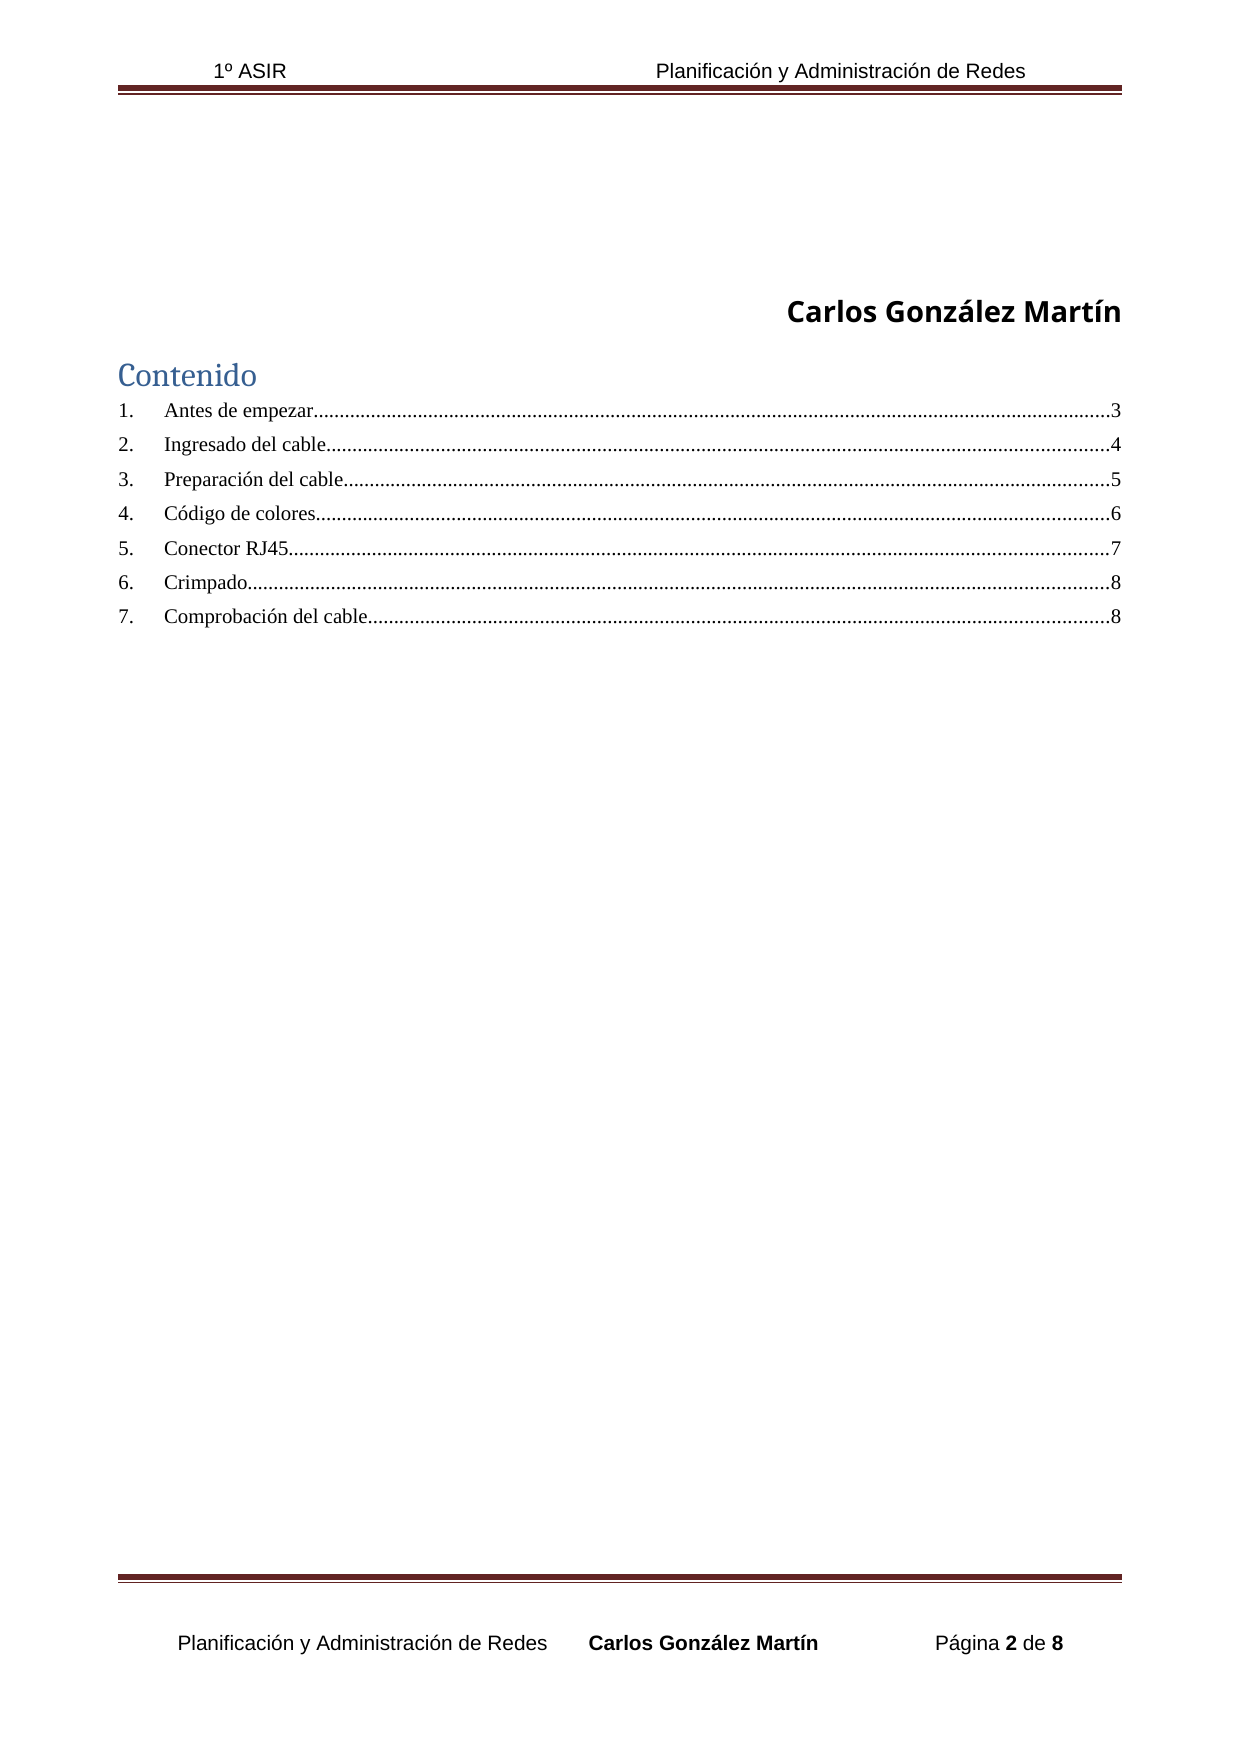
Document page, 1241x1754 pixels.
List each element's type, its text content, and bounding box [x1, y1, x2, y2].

text Carlos González Martín [118, 291, 1122, 331]
